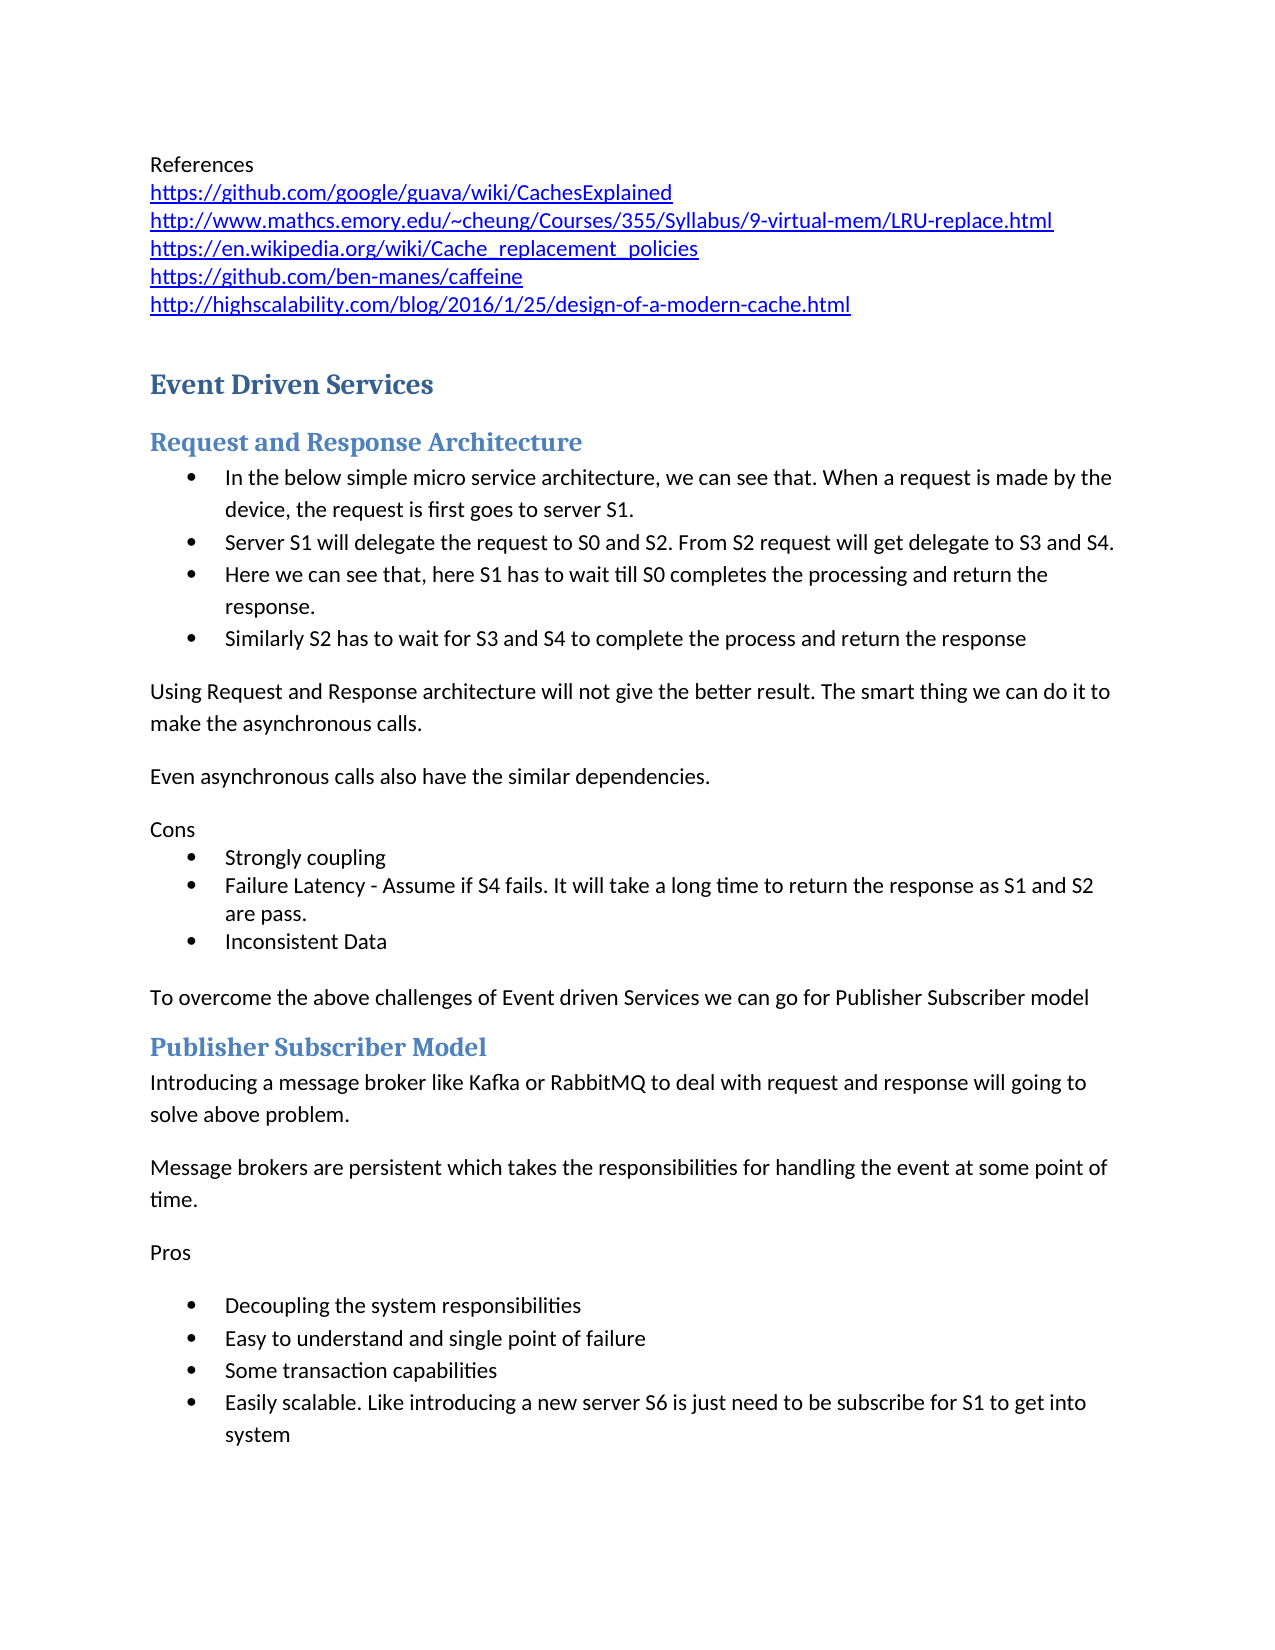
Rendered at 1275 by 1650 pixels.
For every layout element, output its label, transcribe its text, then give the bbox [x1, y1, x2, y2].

text Message brokers are persistent which takes the responsibilities for handling the event at some point of time. [150, 1153, 1125, 1213]
list Failure Latency - Assume if S4 fails. It will take a long time to return the response as S1 and S2 are pass. [187, 871, 1125, 927]
list Here we can see that, here S1 has to wait till S0 completes the processing and return the response. [187, 560, 1125, 620]
list Strongly coupling [187, 843, 1125, 871]
text Even asynchronous calls also have the similar dependencies. [150, 762, 1125, 790]
subtitle Request and Response Architecture [150, 427, 1125, 459]
text https://github.com/google/guava/wiki/CachesExplained [150, 178, 1125, 206]
text Pros [150, 1238, 1125, 1267]
list Inconsistent Data [187, 927, 1125, 956]
text References [150, 150, 1125, 178]
text Introducing a message broker like Kafka or RabbitMQ to deal with request and response will going to solve above problem. [150, 1068, 1125, 1128]
list Some transaction capabilities [187, 1356, 1125, 1384]
text Cons [150, 815, 1125, 843]
subtitle Publisher Subscriber Model [150, 1032, 1125, 1063]
text To overcome the above challenges of Event driven Services we can go for Publisher Subscriber model [150, 983, 1125, 1012]
text Using Request and Response architecture will not give the better result. The smart thing we can do it to make the asynchronous calls. [150, 677, 1125, 737]
list Similarly S2 has to wait for S3 and S4 to complete the process and return the response [187, 624, 1125, 652]
list Easy to understand and single point of failure [187, 1324, 1125, 1352]
text http://highscalability.com/blog/2016/1/25/design-of-a-modern-cache.html [150, 290, 1125, 318]
subtitle Event Driven Services [150, 368, 1125, 402]
list In the below simple micro service architecture, we can see that. When a request is made by the device, the request is first goes to server S1. [187, 463, 1125, 523]
text https://github.com/ben-manes/caffeine [150, 262, 1125, 290]
list Decoupling the system responsibilities [187, 1292, 1125, 1319]
list Server S1 will delegate the request to S0 and S2. From S2 request will get delegate to S3 and S4. [187, 528, 1125, 556]
text https://en.wikipedia.org/wiki/Cache_replacement_policies [150, 234, 1125, 262]
text http://www.mathcs.emory.edu/~cheung/Courses/355/Syllabus/9-virtual-mem/LRU-replace.html [150, 206, 1125, 234]
list Easily scalable. Like introducing a new server S6 is just need to be subscribe for S1 to get into system [187, 1388, 1125, 1448]
